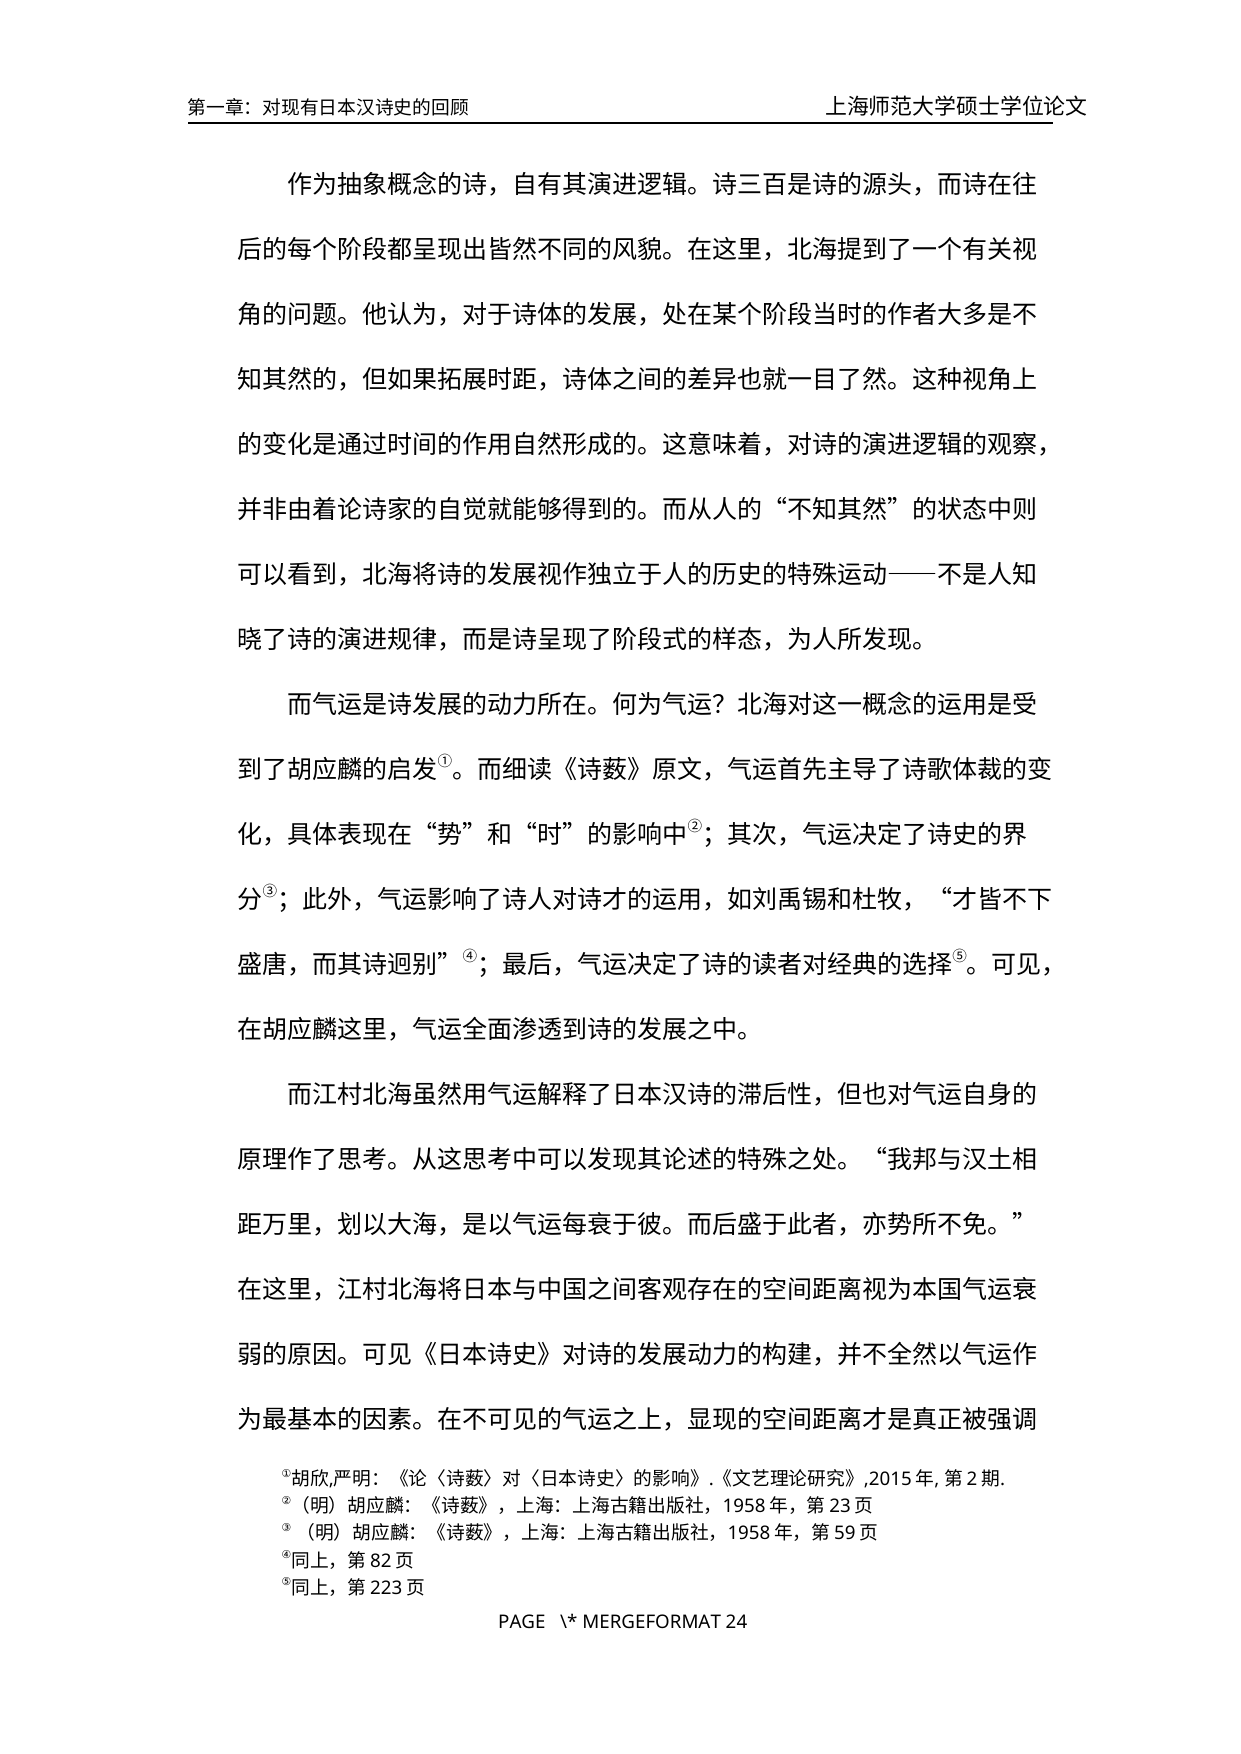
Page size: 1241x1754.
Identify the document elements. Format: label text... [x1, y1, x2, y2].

text 作为抽象概念的诗，自有其演进逻辑。诗三百是诗的源头，而诗在往后的每个阶段都呈现出皆然不同的风貌。在这里，北海提到了一个有关视角的问题。他认为，对于诗体的发展，处在某个阶段当时的作者大多是不知其然的，但如果拓展时距，诗体之间的差异也就一目了然。这种视角上的变化是通过时间的作用自然形成的。这意味着，对诗的演进逻辑的观察，并非由着论诗家的自觉就能够得到的。而从人的“不知其然”的状态中则可以看到，北海将诗的发展视作独立于人的历史的特殊运动——不是人知晓了诗的演进规律，而是诗呈现了阶段式的样态，为人所发现。 [237, 150, 1053, 670]
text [237, 1060, 1053, 1450]
text 而气运是诗发展的动力所在。何为气运？北海对这一概念的运用是受到了胡应麟的启发。而细读《诗薮》原文，气运首先主导了诗歌体裁的变化，具体表现在“势”和“时”的影响中；其次，气运决定了诗史的界分；此外，气运影响了诗人对诗才的运用，如刘禹锡和杜牧，“才皆不下盛唐，而其诗迥别”；最后，气运决定了诗的读者对经典的选择。可见，在胡应麟这里，气运全面渗透到诗的发展之中。 [237, 670, 1053, 1060]
